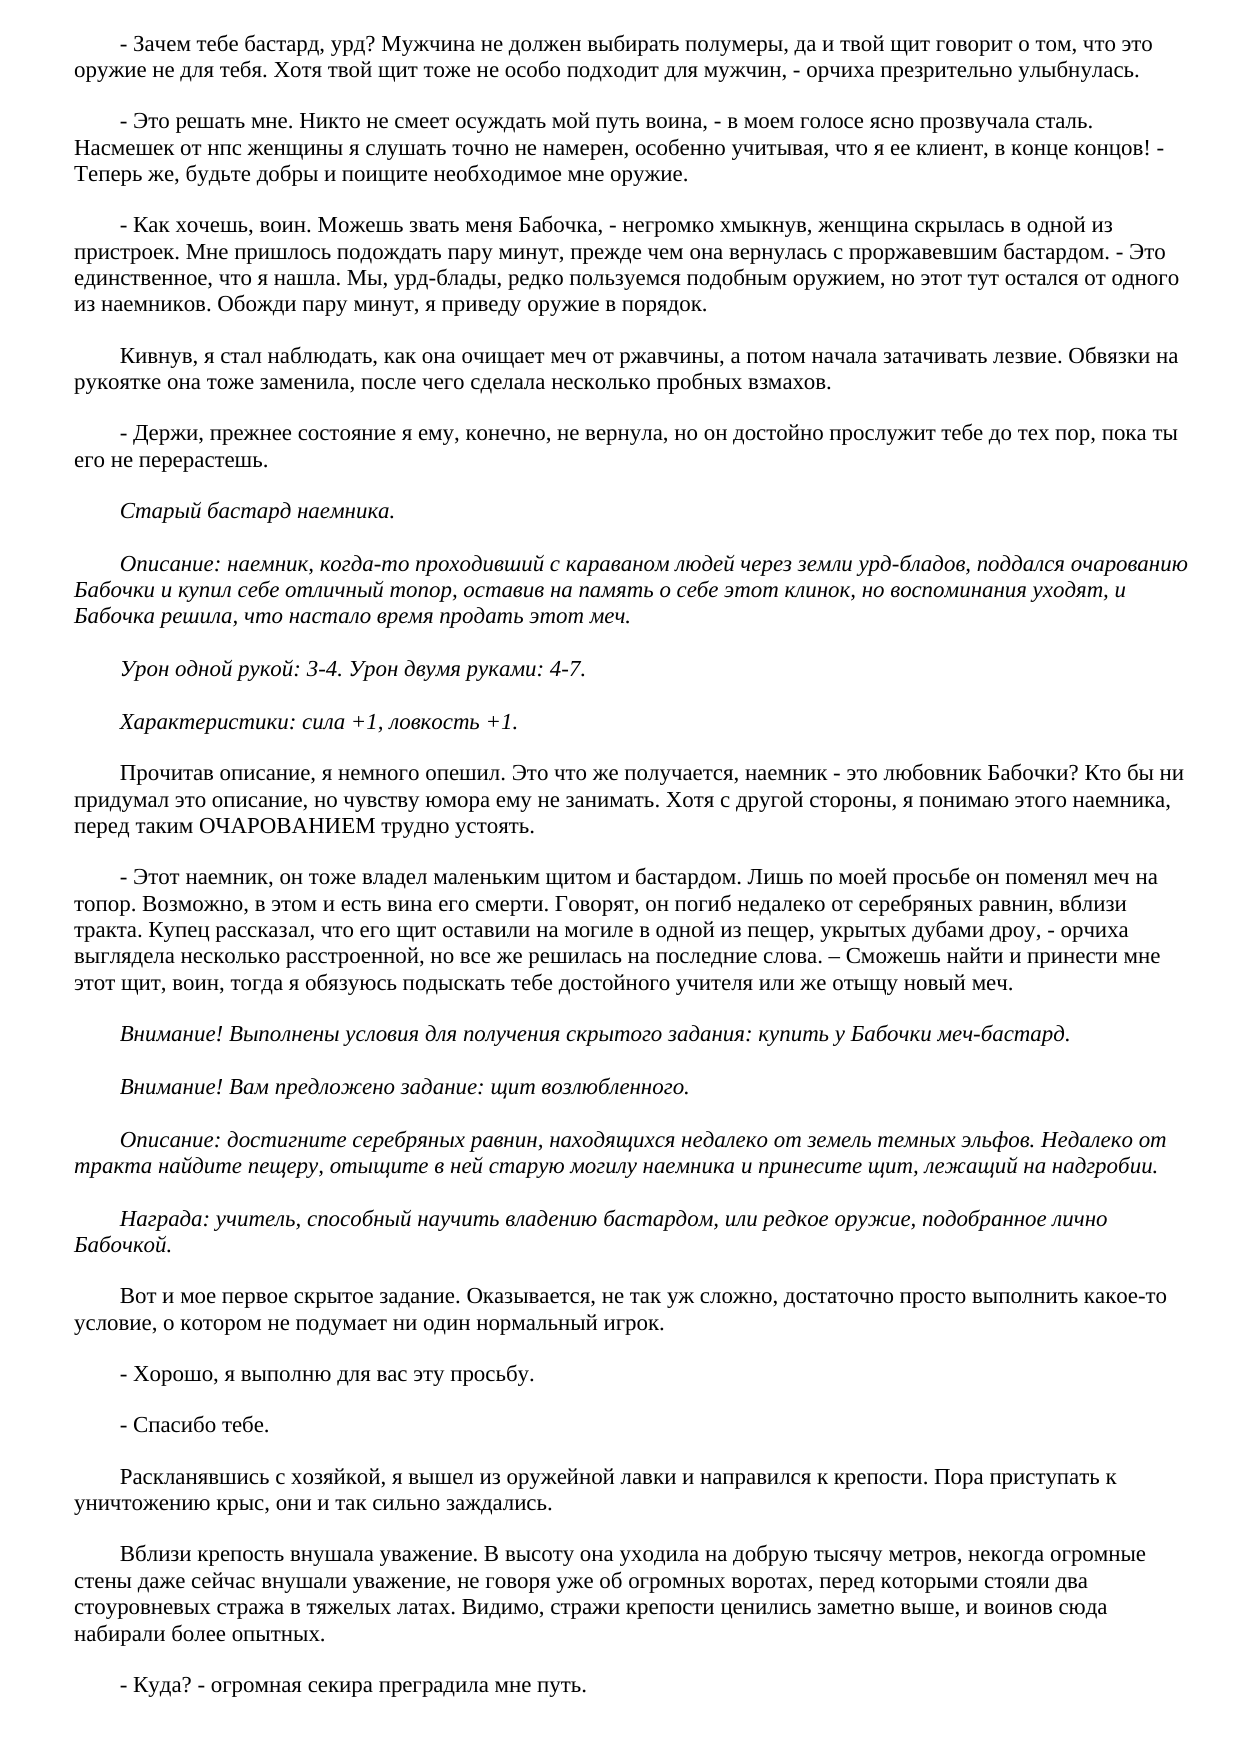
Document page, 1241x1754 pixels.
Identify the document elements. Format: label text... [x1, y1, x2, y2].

text Прочитав описание, я немного опешил. Это что же получается, наемник - это любовник Бабочки? Кто бы ни придумал это описание, но чувству юмора ему не занимать. Хотя с другой стороны, я понимаю этого наемника, перед таким ОЧАРОВАНИЕМ трудно устоять. [74, 759, 1196, 838]
text - Это решать мне. Никто не смеет осуждать мой путь воина, - в моем голосе ясно прозвучала сталь. Насмешек от нпс женщины я слушать точно не намерен, особенно учитывая, что я ее клиент, в конце концов! - Теперь же, будьте добры и поищите необходимое мне оружие. [74, 107, 1196, 186]
text - Зачем тебе бастард, урд? Мужчина не должен выбирать полумеры, да и твой щит говорит о том, что это оружие не для тебя. Хотя твой щит тоже не особо подходит для мужчин, - орчиха презрительно улыбнулась. [74, 29, 1196, 82]
text Раскланявшись с хозяйкой, я вышел из оружейной лавки и направился к крепости. Пора приступать к уничтожению крыс, они и так сильно заждались. [74, 1463, 1196, 1516]
text - Как хочешь, воин. Можешь звать меня Бабочка, - негромко хмыкнув, женщина скрылась в одной из пристроек. Мне пришлось подождать пару минут, прежде чем она вернулась с проржавевшим бастардом. - Это единственное, что я нашла. Мы, урд-блады, редко пользуемся подобным оружием, но этот тут остался от одного из наемников. Обожди пару минут, я приведу оружие в порядок. [74, 211, 1196, 317]
text - Куда? - огромная секира преградила мне путь. [74, 1671, 1196, 1697]
text - Держи, прежнее состояние я ему, конечно, не вернула, но он достойно прослужит тебе до тех пор, пока ты его не перерастешь. [74, 419, 1196, 472]
text - Спасибо тебе. [74, 1411, 1196, 1438]
text - Хорошо, я выполню для вас эту просьбу. [74, 1360, 1196, 1386]
text Внимание! Выполнены условия для получения скрытого задания: купить у Бабочки меч-бастард. Внимание! Вам предложено задание: щит возлюбленного. Описание: достигните серебряных равнин, находящихся недалеко от земель темных эльфов. Недалеко от тракта найдите пещеру, отыщите в ней старую могилу наемника и принесите щит, лежащий на надгробии. Награда: учитель, способный научить владению бастардом, или редкое оружие, подобранное лично Бабочкой. [74, 1020, 1196, 1257]
text - Этот наемник, он тоже владел маленьким щитом и бастардом. Лишь по моей просьбе он поменял меч на топор. Возможно, в этом и есть вина его смерти. Говорят, он погиб недалеко от серебряных равнин, вблизи тракта. Купец рассказал, что его щит оставили на могиле в одной из пещер, укрытых дубами дроу, - орчиха выглядела несколько расстроенной, но все же решилась на последние слова. – Сможешь найти и принести мне этот щит, воин, тогда я обязуюсь подыскать тебе достойного учителя или же отыщу новый меч. [74, 863, 1196, 995]
text Вблизи крепость внушала уважение. В высоту она уходила на добрую тысячу метров, некогда огромные стены даже сейчас внушали уважение, не говоря уже об огромных воротах, перед которыми стояли два стоуровневых стража в тяжелых латах. Видимо, стражи крепости ценились заметно выше, и воинов сюда набирали более опытных. [74, 1541, 1196, 1646]
text Вот и мое первое скрытое задание. Оказывается, не так уж сложно, достаточно просто выполнить какое-то условие, о котором не подумает ни один нормальный игрок. [74, 1282, 1196, 1335]
text Старый бастард наемника. Описание: наемник, когда-то проходивший с караваном людей через земли урд-бладов, поддался очарованию Бабочки и купил себе отличный топор, оставив на память о себе этот клинок, но воспоминания уходят, и Бабочка решила, что настало время продать этот меч. Урон одной рукой: 3-4. Урон двумя руками: 4-7. Характеристики: сила +1, ловкость +1. [74, 497, 1196, 734]
text Кивнув, я стал наблюдать, как она очищает меч от ржавчины, а потом начала затачивать лезвие. Обвязки на рукоятке она тоже заменила, после чего сделала несколько пробных взмахов. [74, 342, 1196, 394]
